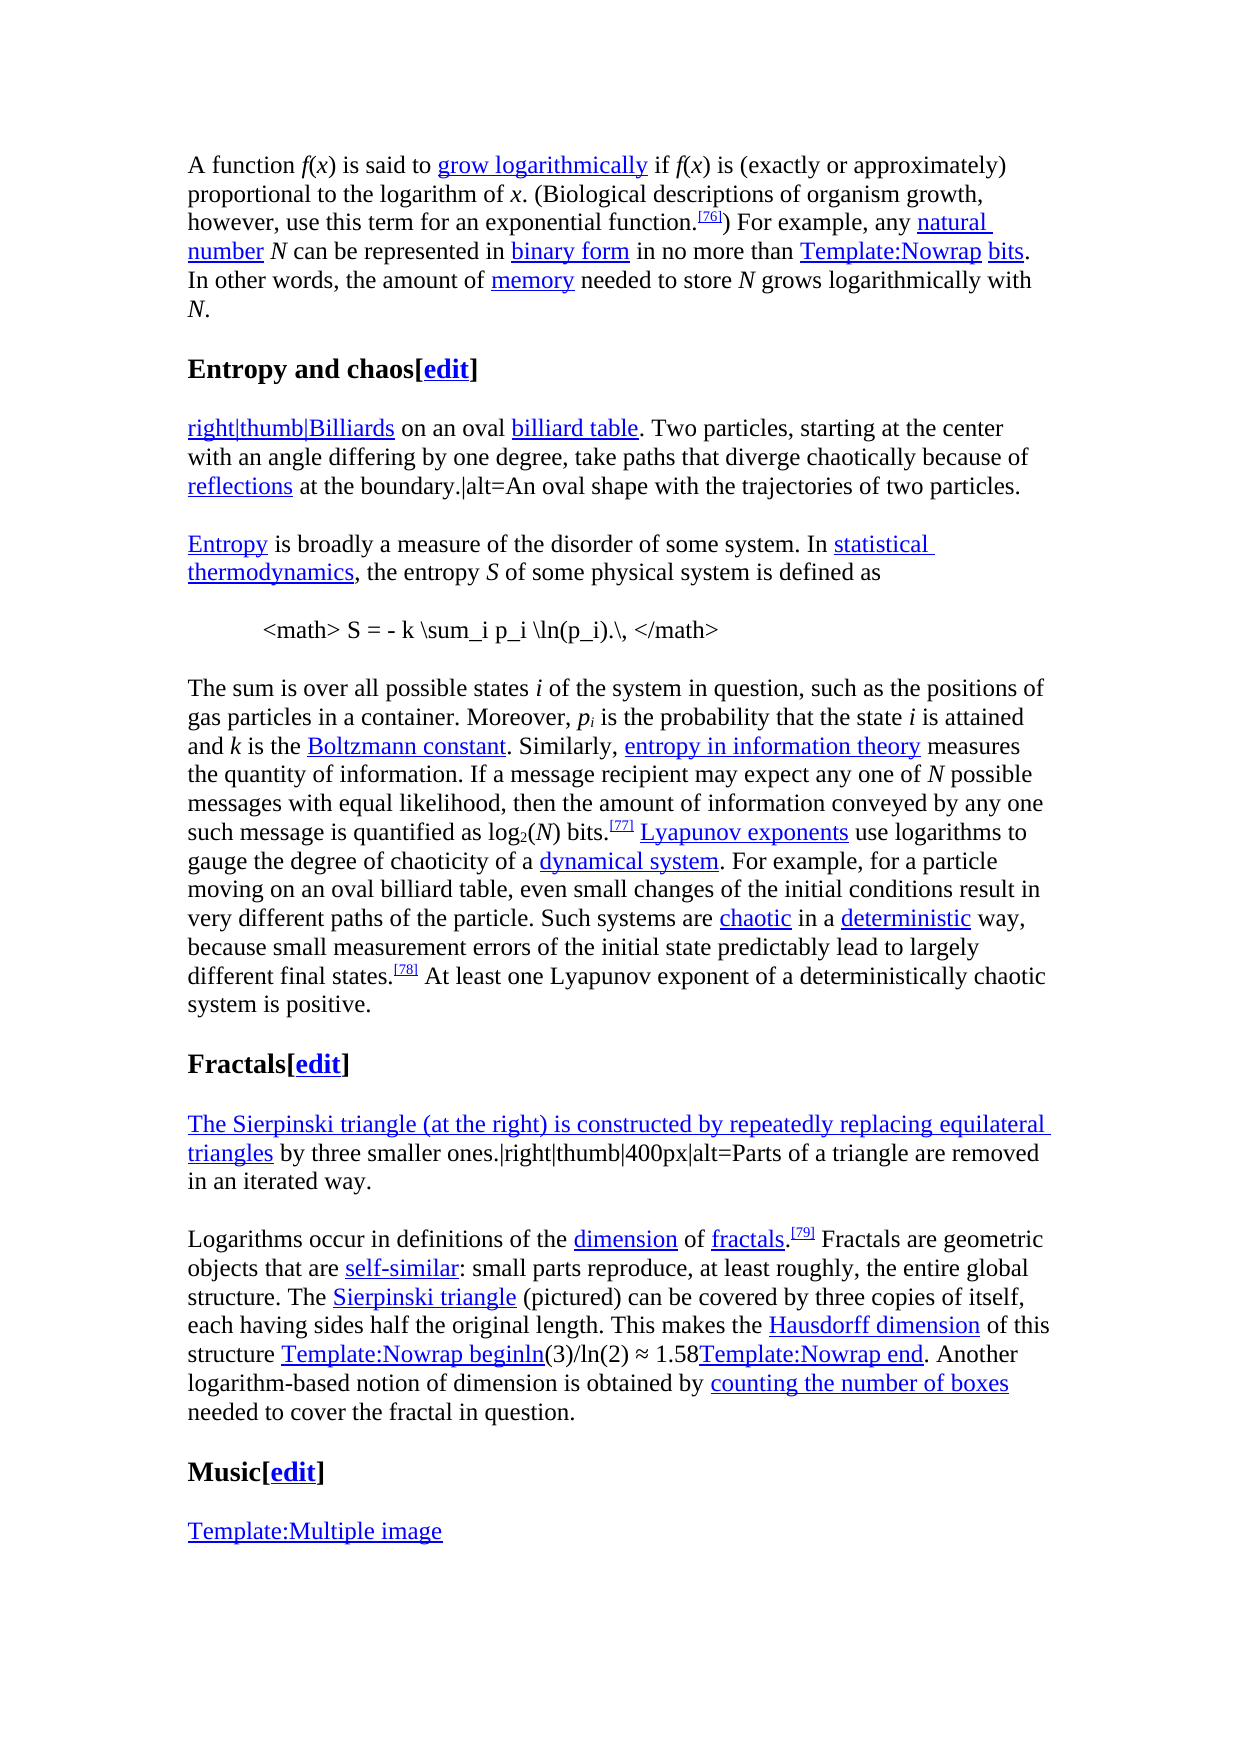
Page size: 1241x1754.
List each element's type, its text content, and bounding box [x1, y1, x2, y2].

text Template:Multiple image [187, 1516, 1053, 1545]
subtitle Fractals[edit] [187, 1047, 1053, 1080]
subtitle Entropy and chaos[edit] [187, 352, 1053, 384]
text Entropy is broadly a measure of the disorder of some system. In statistical thermodynamics, the entropy S of some physical system is defined as [187, 529, 1053, 586]
subtitle Music[edit] [187, 1455, 1053, 1487]
text The sum is over all possible states i of the system in question, such as the positions of gas particles in a container. Moreover, pi is the probability that the state i is attained and k is the Boltzmann constant. Similarly, entropy in information theory measures the quantity of information. If a message recipient may expect any one of N possible messages with equal likelihood, then the amount of information conveyed by any one such message is quantified as log2(N) bits.[77] Lyapunov exponents use logarithms to gauge the degree of chaoticity of a dynamical system. For example, for a particle moving on an oval billiard table, even small changes of the initial conditions result in very different paths of the particle. Such systems are chaotic in a deterministic way, because small measurement errors of the initial state predictably lead to largely different final states.[78] At least one Lyapunov exponent of a deterministically chaotic system is positive. [187, 673, 1053, 1018]
text Logarithms occur in definitions of the dimension of fractals.[79] Fractals are geometric objects that are self-similar: small parts reproduce, at least roughly, the entire global structure. The Sierpinski triangle (pictured) can be covered by three copies of itself, each having sides half the original length. This makes the Hausdorff dimension of this structure Template:Nowrap beginln(3)/ln(2) ≈ 1.58Template:Nowrap end. Another logarithm-based notion of dimension is obtained by counting the number of boxes needed to cover the fractal in question. [187, 1224, 1053, 1426]
text right|thumb|Billiards on an oval billiard table. Two particles, starting at the center with an angle differing by one degree, take paths that diverge chaotically because of reflections at the boundary.|alt=An oval shape with the trajectories of two particles. [187, 413, 1053, 499]
text A function f(x) is said to grow logarithmically if f(x) is (exactly or approximately) proportional to the logarithm of x. (Biological descriptions of organism growth, however, use this term for an exponential function.[76]) For example, any natural number N can be represented in binary form in no more than Template:Nowrap bits. In other words, the amount of memory needed to store N grows logarithmically with N. [187, 150, 1053, 322]
text <math> S = - k \sum_i p_i \ln(p_i).\, </math> [262, 615, 1053, 644]
text The Sierpinski triangle (at the right) is constructed by repeatedly replacing equilateral triangles by three smaller ones.|right|thumb|400px|alt=Parts of a triangle are removed in an iterated way. [187, 1109, 1053, 1195]
